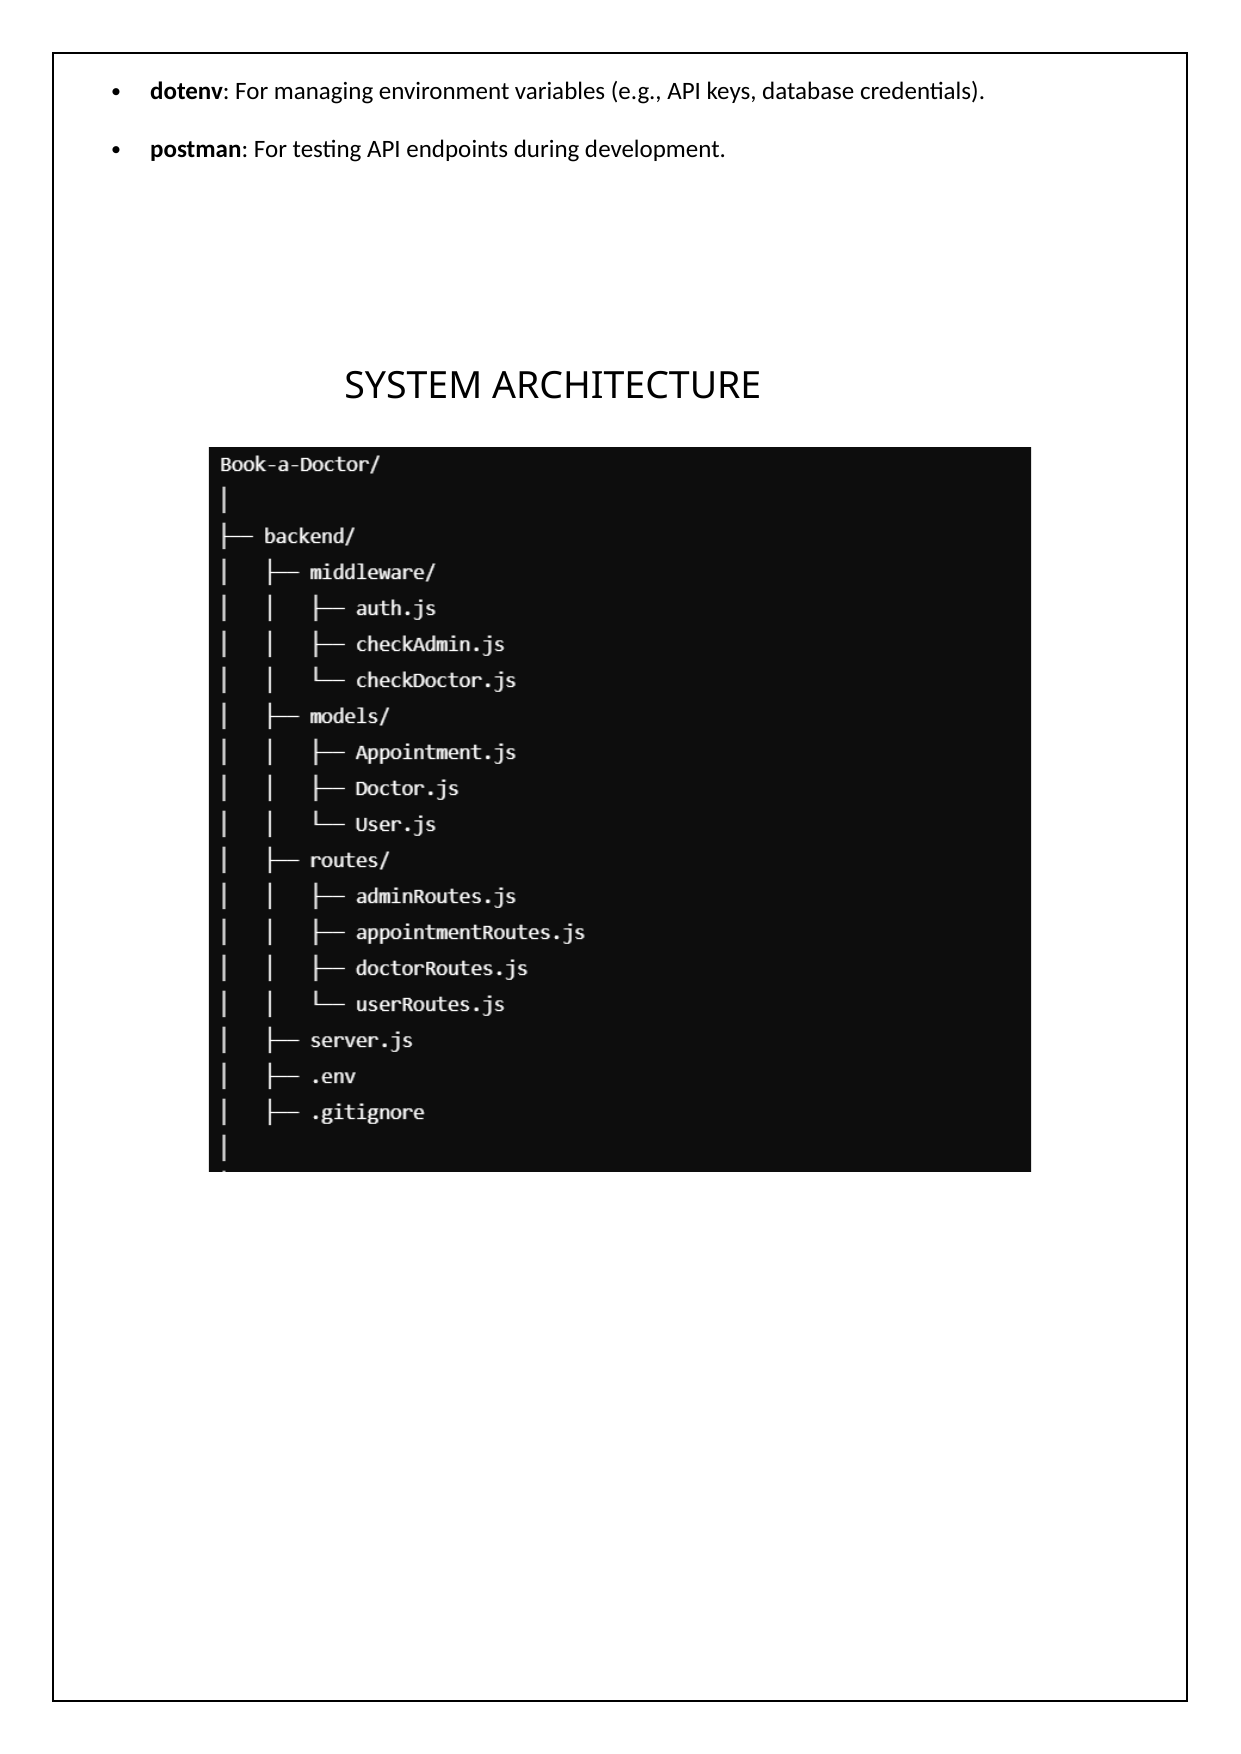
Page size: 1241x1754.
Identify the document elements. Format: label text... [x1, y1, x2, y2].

list postman: For testing API endpoints during development. [112, 133, 1130, 164]
text SYSTEM ARCHITECTURE [110, 358, 1130, 409]
picture [208, 447, 1032, 1172]
list dotenv: For managing environment variables (e.g., API keys, database credentials). [112, 75, 1130, 106]
